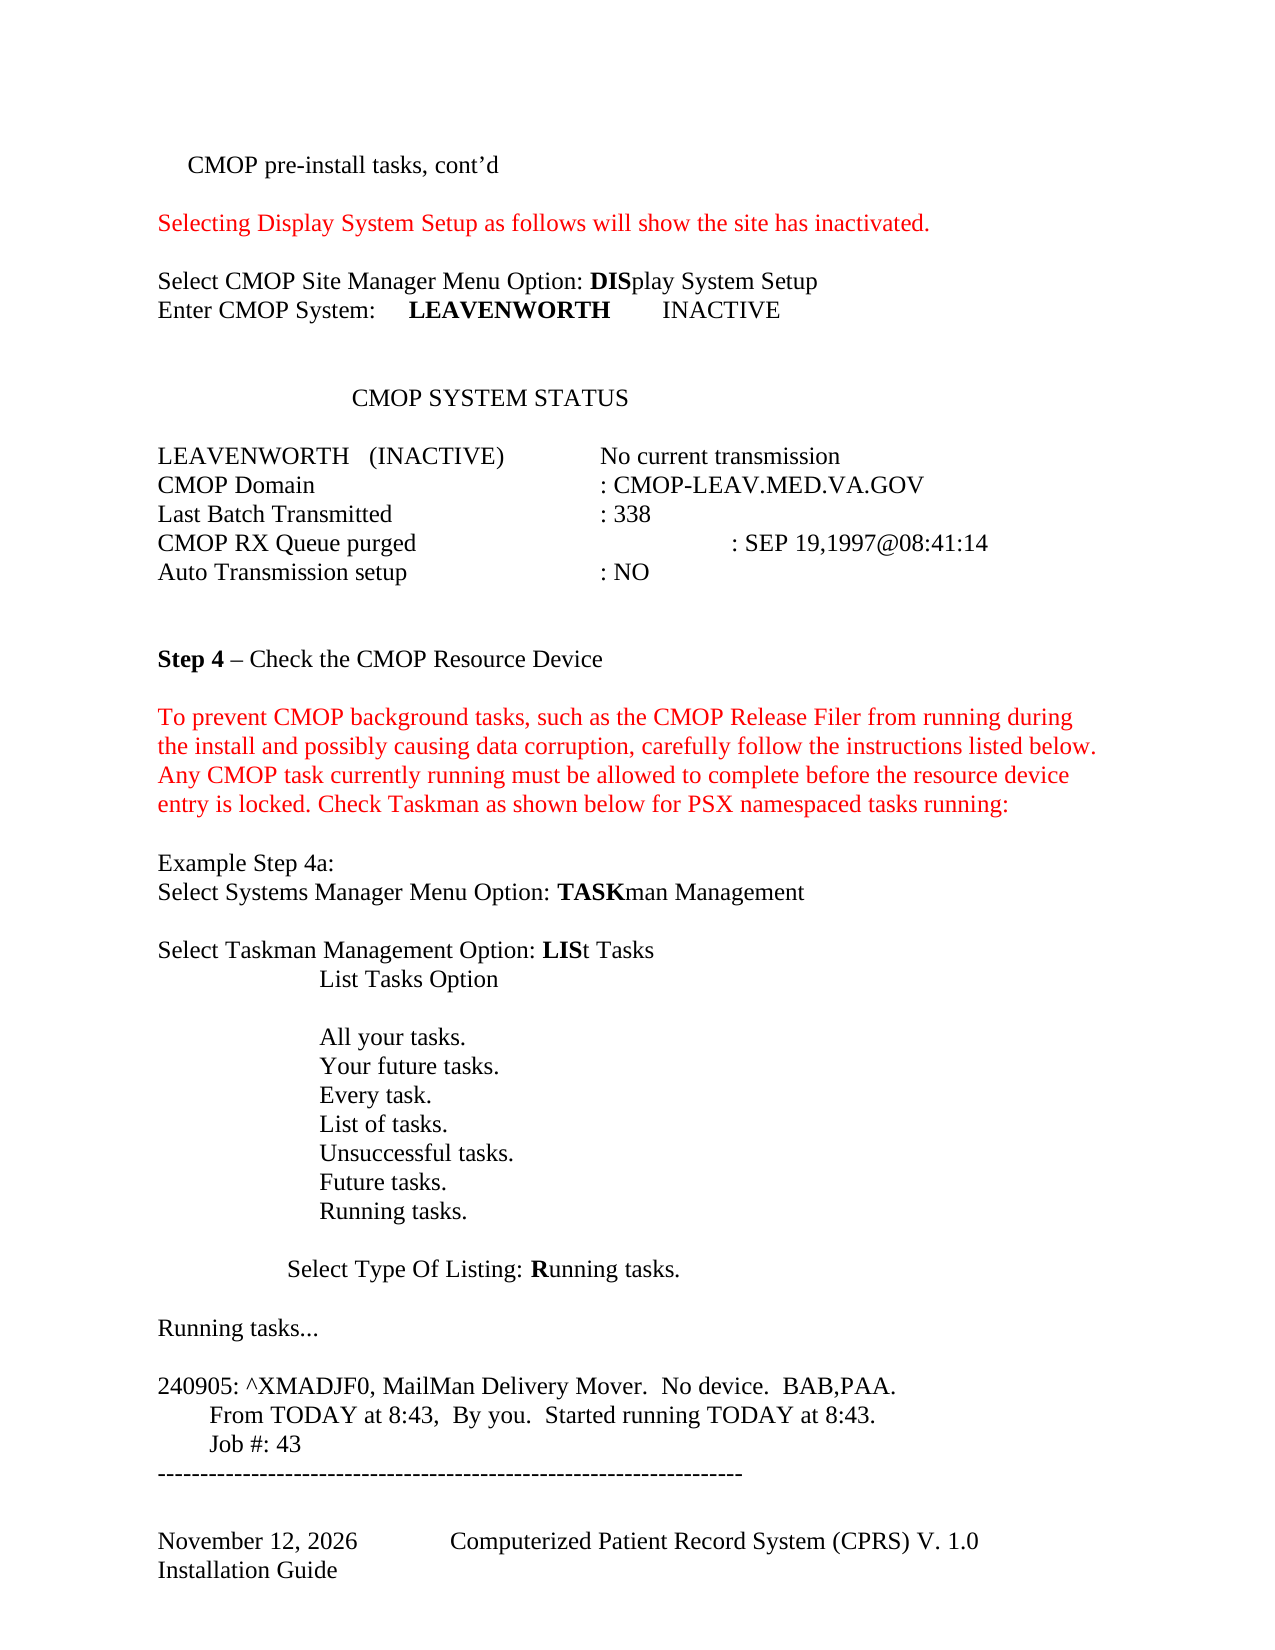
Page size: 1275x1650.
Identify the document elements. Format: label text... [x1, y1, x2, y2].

text CMOP pre-install tasks, cont’d [187, 150, 1106, 179]
text All your tasks. [157, 1022, 1106, 1051]
text Select CMOP Site Manager Menu Option: DISplay System Setup [157, 266, 1106, 295]
text Future tasks. [157, 1167, 1106, 1196]
text Unsuccessful tasks. [157, 1138, 1106, 1167]
text Enter CMOP System: LEAVENWORTH INACTIVE [157, 295, 1106, 324]
text CMOP RX Queue purged : SEP 19,1997@08:41:14 [157, 528, 1106, 557]
text Running tasks. [157, 1196, 1106, 1225]
text List Tasks Option [157, 964, 1106, 993]
text Example Step 4a: [157, 847, 1106, 877]
text Selecting Display System Setup as follows will show the site has inactivated. [157, 208, 1106, 237]
text 240905: ^XMADJF0, MailMan Delivery Mover. No device. BAB,PAA. [157, 1371, 1106, 1400]
text Every task. [157, 1080, 1106, 1109]
text CMOP SYSTEM STATUS [157, 382, 1106, 412]
text Your future tasks. [157, 1051, 1106, 1080]
text Last Batch Transmitted : 338 [157, 499, 1106, 528]
text Select Taskman Management Option: LISt Tasks [157, 935, 1106, 964]
text Auto Transmission setup : NO [157, 557, 1106, 586]
text List of tasks. [157, 1109, 1106, 1138]
text Select Systems Manager Menu Option: TASKman Management [157, 877, 1106, 906]
text Running tasks... [157, 1312, 1106, 1342]
text Job #: 43 [157, 1429, 1106, 1458]
text --------------------------------------------------------------------- [157, 1458, 1106, 1487]
text Select Type Of Listing: Running tasks. [157, 1254, 1106, 1283]
text To prevent CMOP background tasks, such as the CMOP Release Filer from running during the install and possibly causing data corruption, carefully follow the instructions listed below. Any CMOP task currently running must be allowed to complete before the resource device entry is locked. Check Taskman as shown below for PSX namespaced tasks running: [157, 702, 1106, 818]
text From TODAY at 8:43, By you. Started running TODAY at 8:43. [157, 1400, 1106, 1429]
text Step 4 – Check the CMOP Resource Device [157, 644, 1106, 673]
text LEAVENWORTH (INACTIVE) No current transmission [157, 441, 1106, 470]
text CMOP Domain : CMOP-LEAV.MED.VA.GOV [157, 470, 1106, 499]
